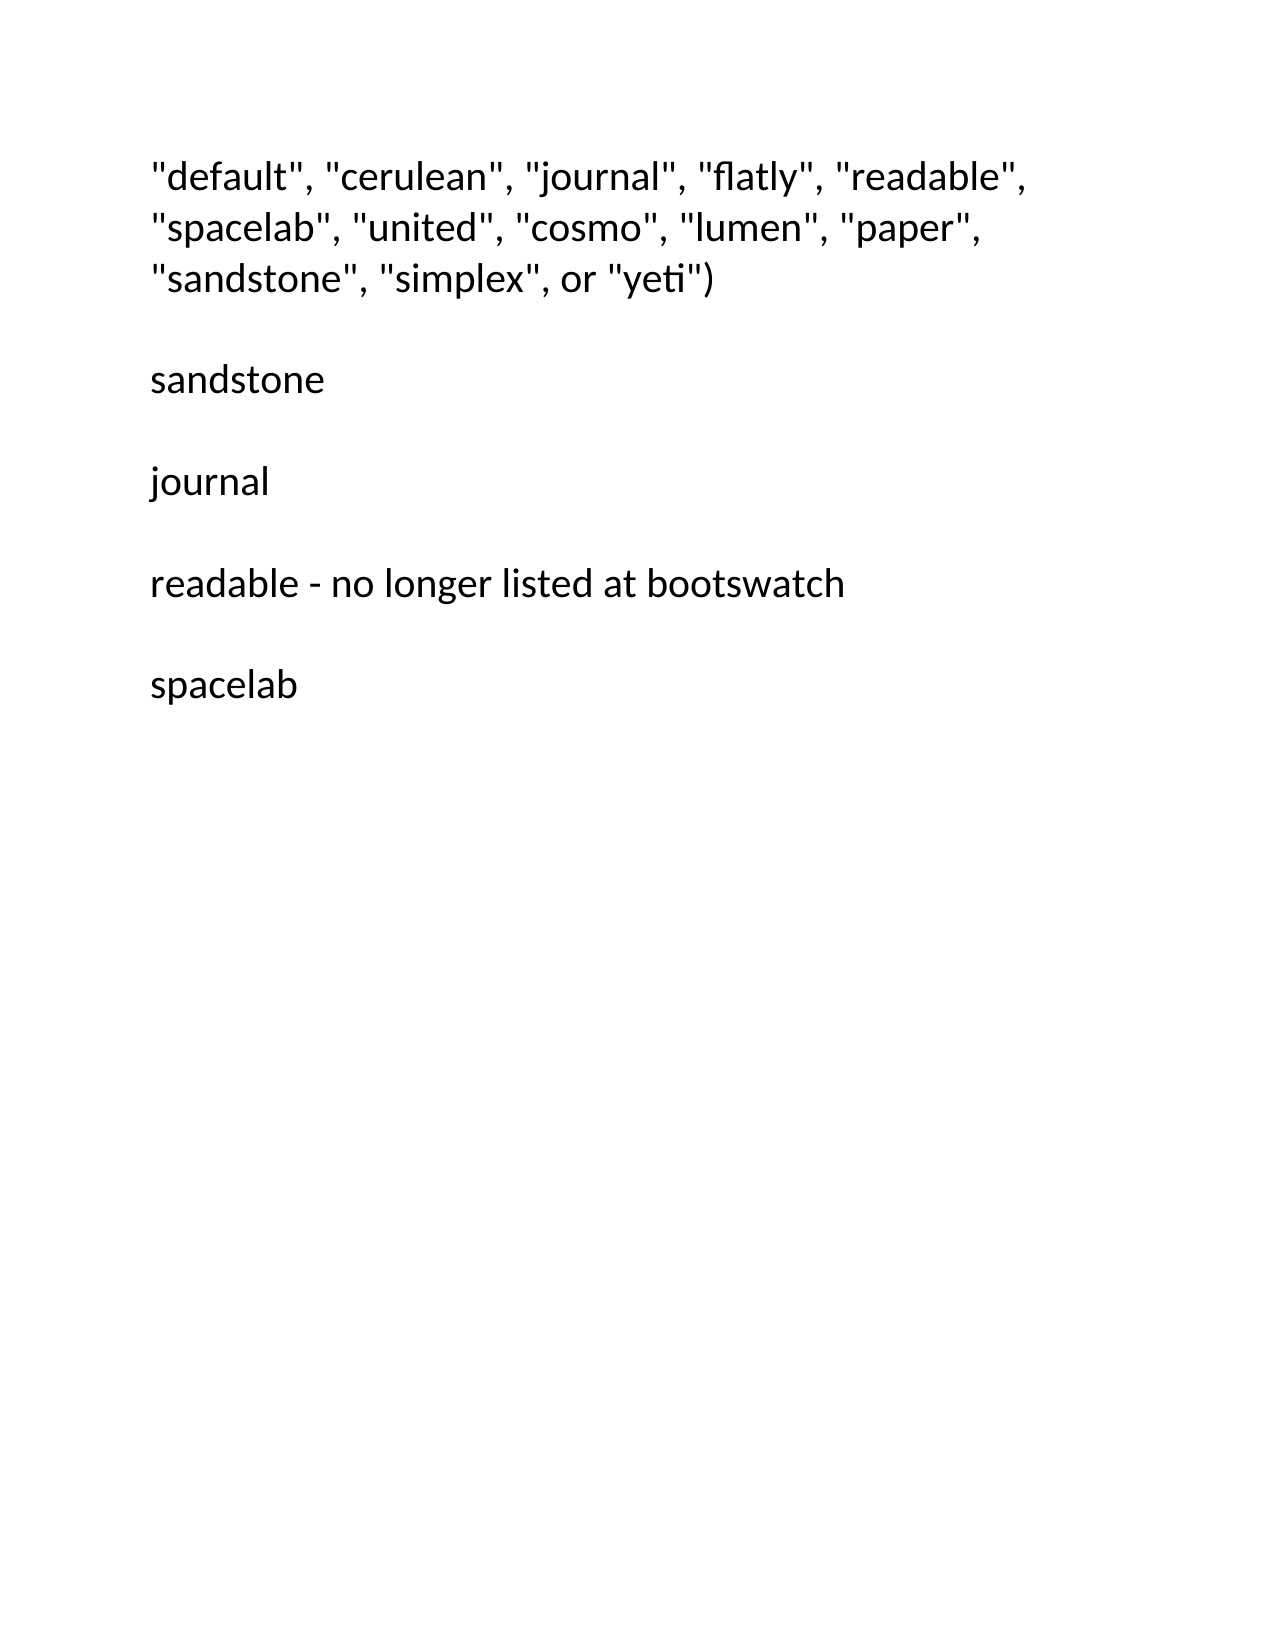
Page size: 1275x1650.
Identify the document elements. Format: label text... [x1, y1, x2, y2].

text "default", "cerulean", "journal", "flatly", "readable", "spacelab", "united", "cosmo", "lumen", "paper", "sandstone", "simplex", or "yeti") [150, 150, 1125, 302]
text sandstone [150, 353, 1125, 404]
text journal [150, 455, 1125, 506]
text readable - no longer listed at bootswatch [150, 557, 1125, 607]
text spacelab [150, 658, 1125, 709]
